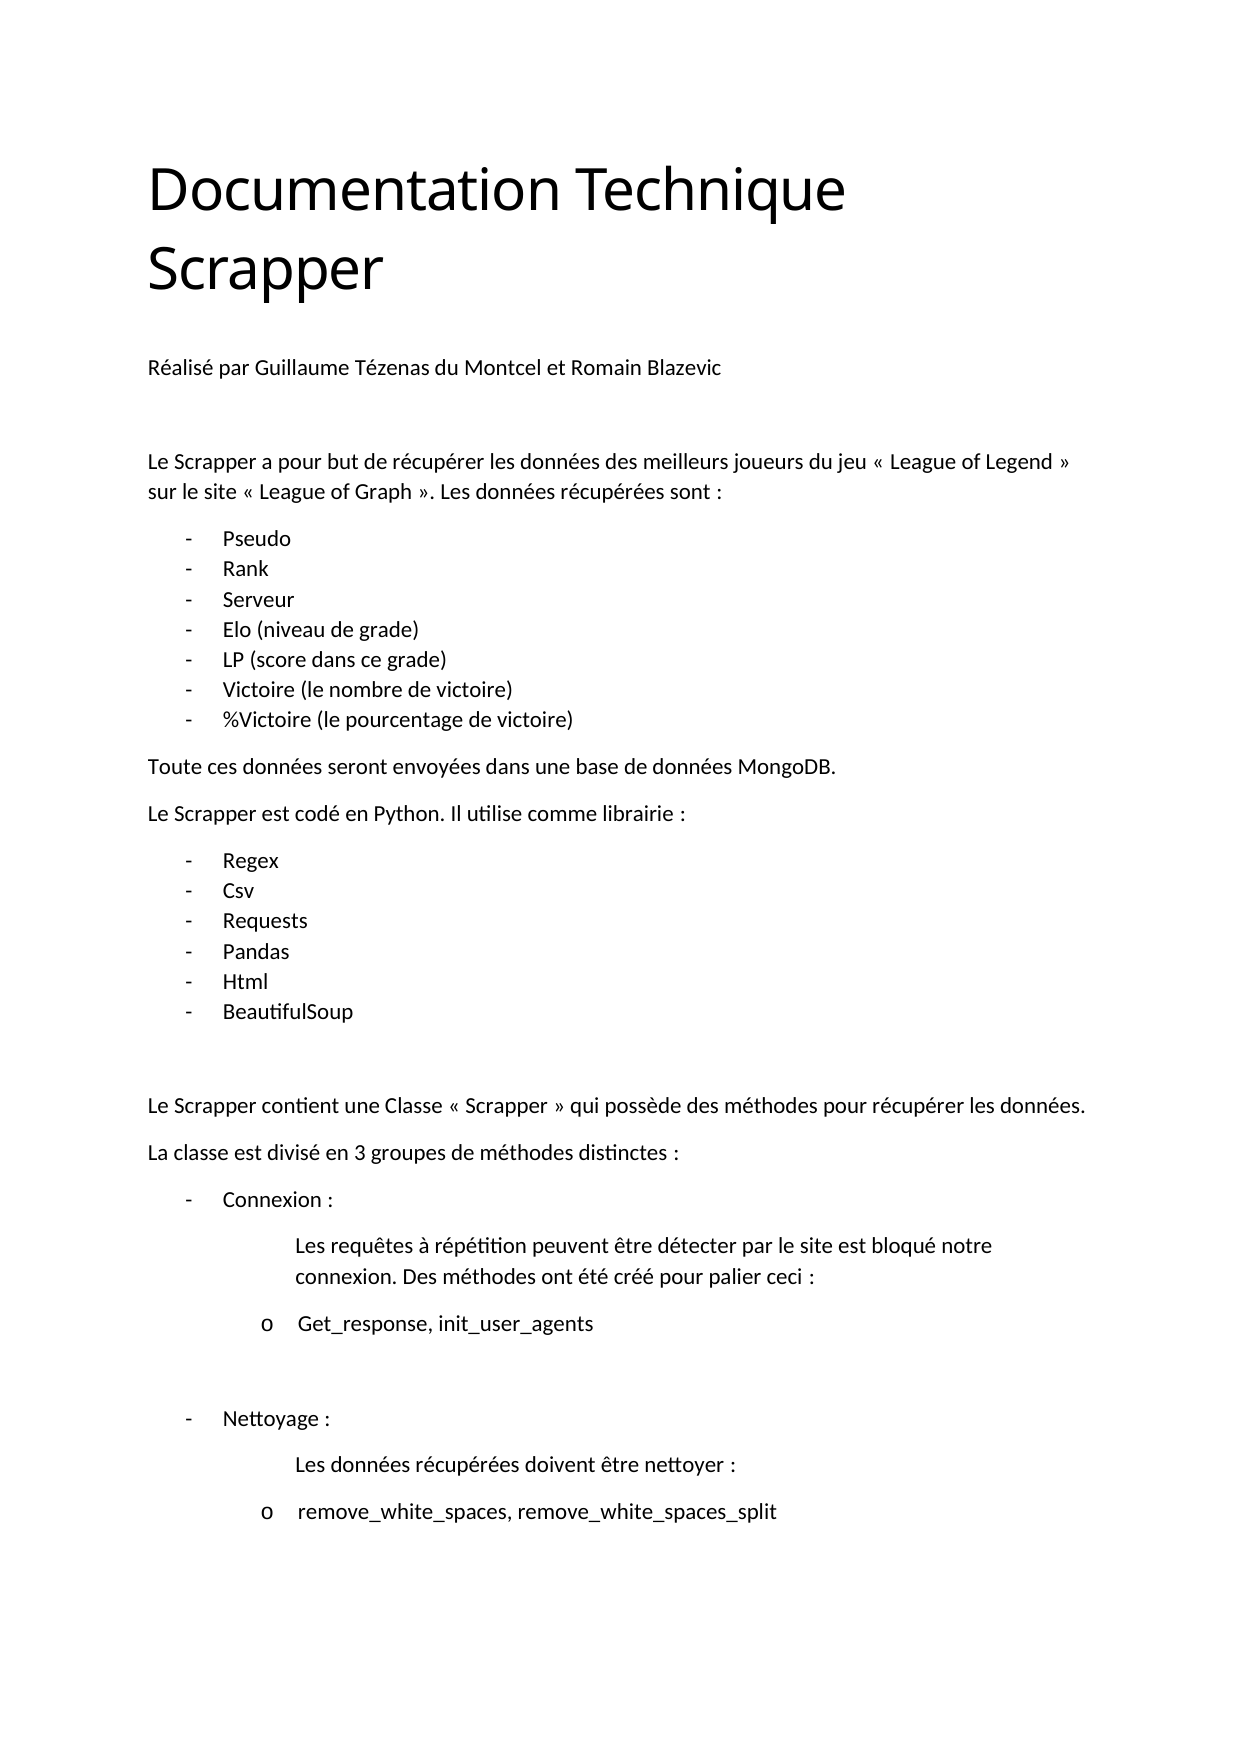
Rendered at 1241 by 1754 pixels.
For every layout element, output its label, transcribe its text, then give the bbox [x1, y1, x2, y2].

list remove_white_spaces, remove_white_spaces_split [260, 1497, 1093, 1527]
list Pseudo [185, 524, 1093, 552]
list %Victoire (le pourcentage de victoire) [185, 706, 1093, 733]
text Le Scrapper contient une Classe « Scrapper » qui possède des méthodes pour récupérer les données. [148, 1091, 1093, 1119]
text La classe est divisé en 3 groupes de méthodes distinctes : [148, 1138, 1093, 1166]
text Réalisé par Guillaume Tézenas du Montcel et Romain Blazevic [148, 353, 1093, 381]
list Regex [185, 846, 1093, 874]
list Victoire (le nombre de victoire) [185, 675, 1093, 703]
list Elo (niveau de grade) [185, 615, 1093, 643]
text Le Scrapper est codé en Python. Il utilise comme librairie : [148, 799, 1093, 827]
list Nettoyage : [185, 1404, 1093, 1432]
list Serveur [185, 585, 1093, 613]
title Documentation Technique Scrapper [148, 148, 1093, 307]
list Requests [185, 907, 1093, 934]
list Rank [185, 554, 1093, 582]
text Toute ces données seront envoyées dans une base de données MongoDB. [148, 752, 1093, 780]
list Pandas [185, 937, 1093, 965]
list Csv [185, 876, 1093, 904]
list LP (score dans ce grade) [185, 645, 1093, 673]
text Les données récupérées doivent être nettoyer : [295, 1451, 1093, 1478]
list Html [185, 967, 1093, 995]
list Connexion : [185, 1185, 1093, 1213]
list Get_response, init_user_agents [260, 1309, 1093, 1338]
text Le Scrapper a pour but de récupérer les données des meilleurs joueurs du jeu « League of Legend » sur le site « League of Graph ». Les données récupérées sont : [148, 447, 1093, 505]
list BeautifulSoup [185, 997, 1093, 1025]
text Les requêtes à répétition peuvent être détecter par le site est bloqué notre connexion. Des méthodes ont été créé pour palier ceci : [295, 1232, 1093, 1290]
